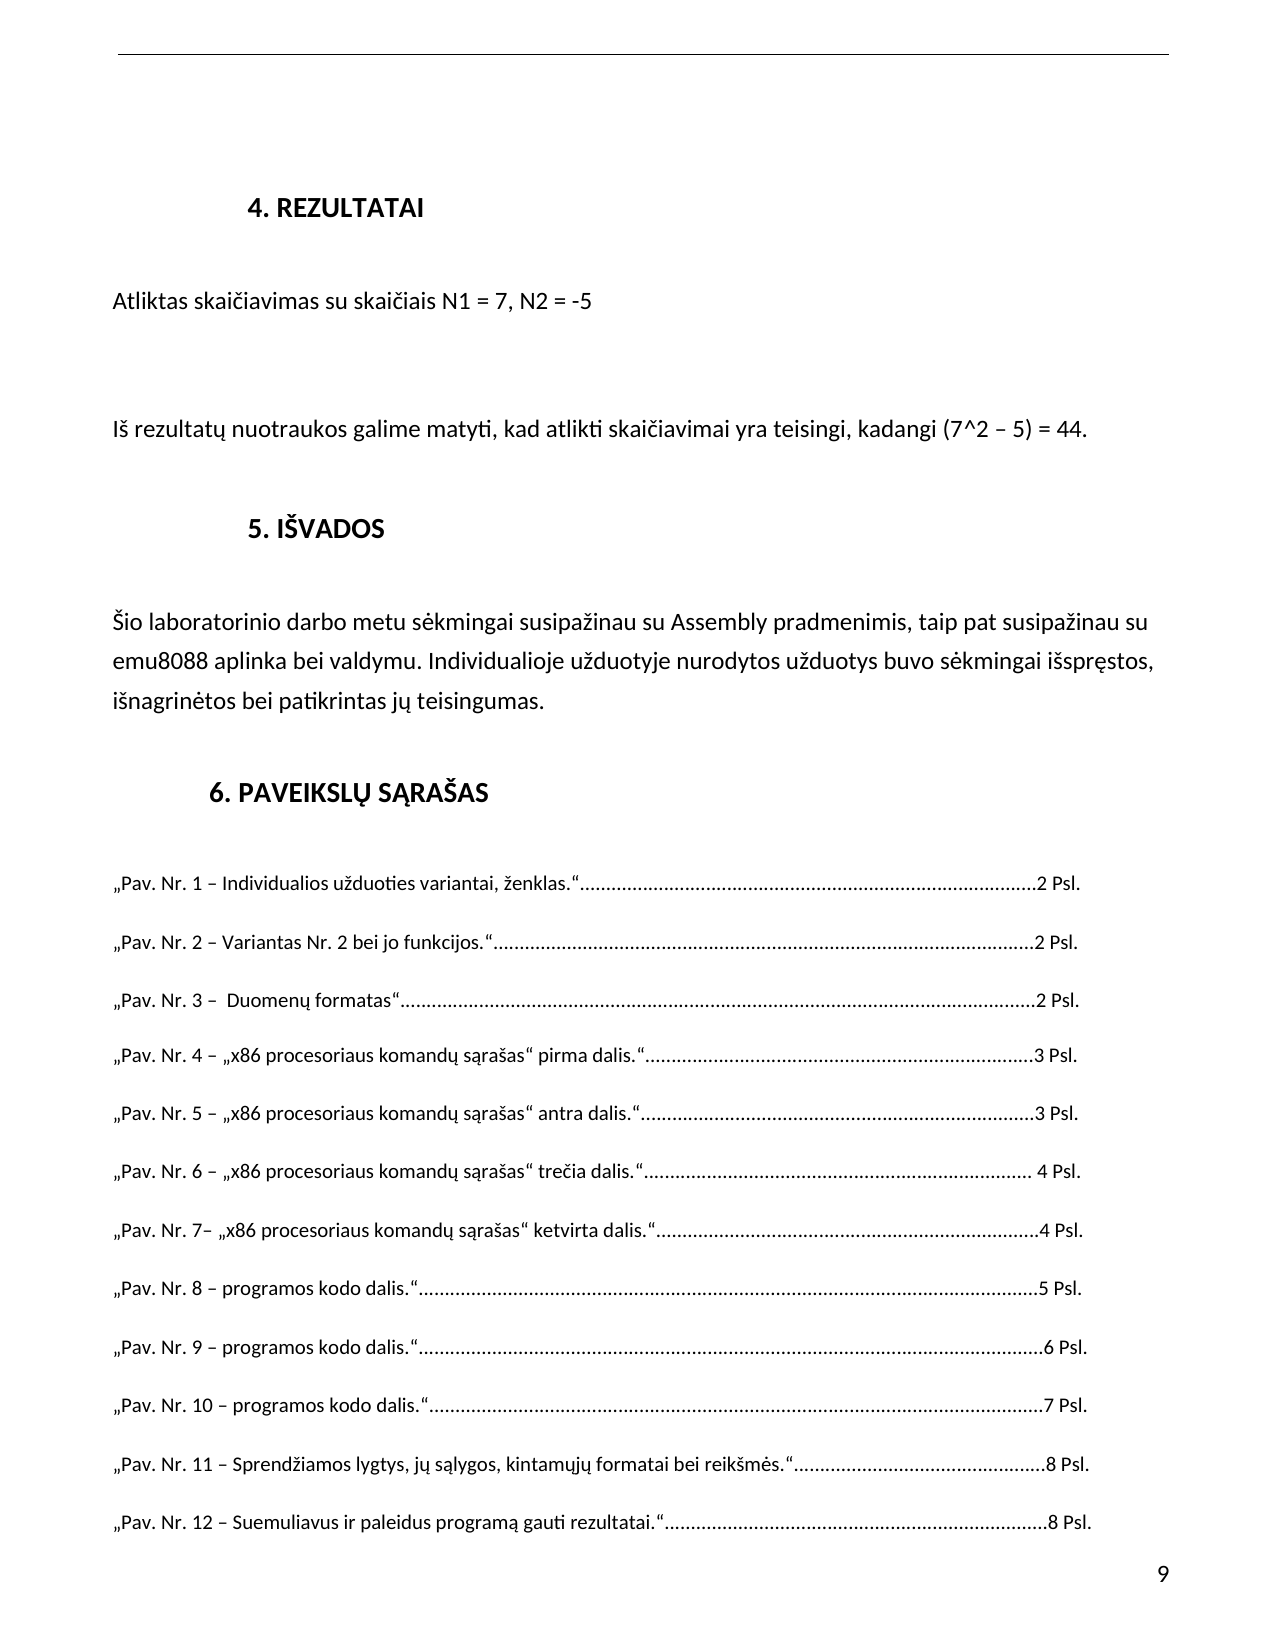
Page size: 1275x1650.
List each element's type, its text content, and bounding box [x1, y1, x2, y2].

subtitle 5. IŠVADOS [117, 510, 1174, 546]
text „Pav. Nr. 11 – Sprendžiamos lygtys, jų sąlygos, kintamųjų formatai bei reikšmės.“................................................8 Psl. [112, 1451, 1174, 1476]
text „Pav. Nr. 6 – „x86 procesoriaus komandų sąrašas“ trečia dalis.“.......................................................................... 4 Psl. [112, 1159, 1174, 1184]
text „Pav. Nr. 8 – programos kodo dalis.“......................................................................................................................5 Psl. [112, 1276, 1174, 1301]
text „Pav. Nr. 10 – programos kodo dalis.“.....................................................................................................................7 Psl. [112, 1392, 1174, 1418]
text „Pav. Nr. 7– „x86 procesoriaus komandų sąrašas“ ketvirta dalis.“.........................................................................4 Psl. [112, 1217, 1174, 1243]
text „Pav. Nr. 5 – „x86 procesoriaus komandų sąrašas“ antra dalis.“...........................................................................3 Psl. [112, 1100, 1174, 1126]
subtitle 4. REZULTATAI [118, 189, 1174, 224]
text „Pav. Nr. 3 – Duomenų formatas“.........................................................................................................................2 Psl. [112, 987, 1174, 1013]
text „Pav. Nr. 1 – Individualios užduoties variantai, ženklas.“.......................................................................................2 Psl. [112, 870, 1174, 896]
subtitle Šio laboratorinio darbo metu sėkmingai susipažinau su Assembly pradmenimis, taip pat susipažinau su emu8088 aplinka bei valdymu. Individualioje užduotyje nurodytos užduotys buvo sėkmingai išspręstos, išnagrinėtos bei patikrintas jų teisingumas. [112, 606, 1174, 715]
subtitle 6. PAVEIKSLŲ SĄRAŠAS [117, 774, 1174, 810]
text „Pav. Nr. 2 – Variantas Nr. 2 bei jo funkcijos.“.......................................................................................................2 Psl. [112, 929, 1174, 954]
text Iš rezultatų nuotraukos galime matyti, kad atlikti skaičiavimai yra teisingi, kadangi (7^2 – 5) = 44. [112, 413, 1174, 444]
text „Pav. Nr. 9 – programos kodo dalis.“.......................................................................................................................6 Psl. [112, 1334, 1174, 1359]
text Atliktas skaičiavimas su skaičiais N1 = 7, N2 = -5 [112, 285, 1174, 316]
text „Pav. Nr. 4 – „x86 procesoriaus komandų sąrašas“ pirma dalis.“..........................................................................3 Psl. [112, 1042, 1174, 1067]
text „Pav. Nr. 12 – Suemuliavus ir paleidus programą gauti rezultatai.“.........................................................................8 Psl. [112, 1509, 1174, 1535]
